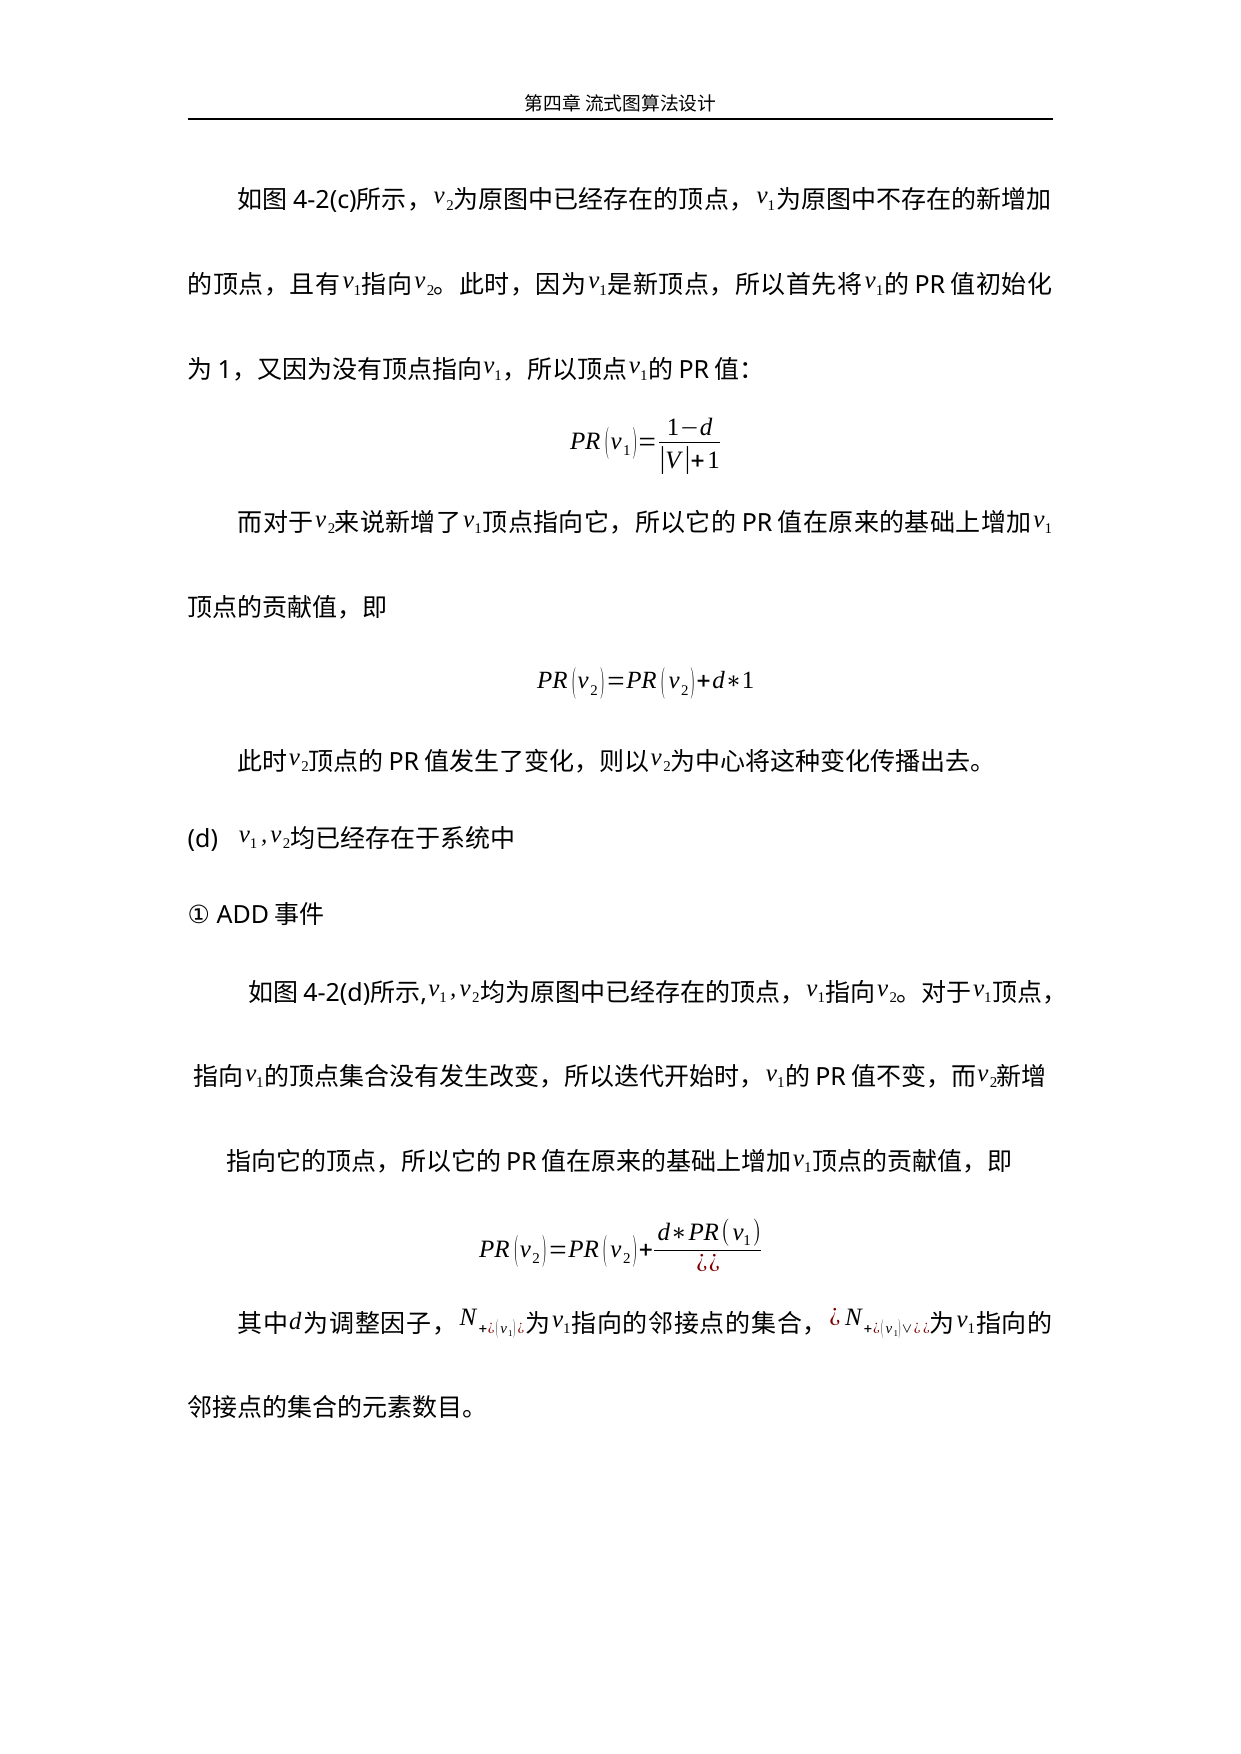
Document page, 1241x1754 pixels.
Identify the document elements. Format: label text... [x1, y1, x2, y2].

text 此时顶点的PR值发生了变化，则以为中心将这种变化传播出去。 [187, 725, 1053, 793]
text ① ADD事件 [187, 879, 1053, 947]
text 如图4-2(c)所示，为原图中已经存在的顶点，为原图中不存在的新增加的顶点，且有指向。此时，因为是新顶点，所以首先将的PR值初始化为1，又因为没有顶点指向，所以顶点的PR值： [187, 164, 1053, 402]
text 其中为调整因子，为指向的邻接点的集合，为指向的邻接点的集合的元素数目。 [187, 1287, 1053, 1440]
list 均已经存在于系统中 [187, 802, 1053, 870]
text 而对于来说新增了顶点指向它，所以它的PR值在原来的基础上增加顶点的贡献值，即 [187, 487, 1053, 640]
text 如图4-2(d)所示,均为原图中已经存在的顶点，指向。对于顶点，指向的顶点集合没有发生改变，所以迭代开始时，的PR值不变，而新增指向它的顶点，所以它的PR值在原来的基础上增加顶点的贡献值，即 [187, 956, 1053, 1279]
